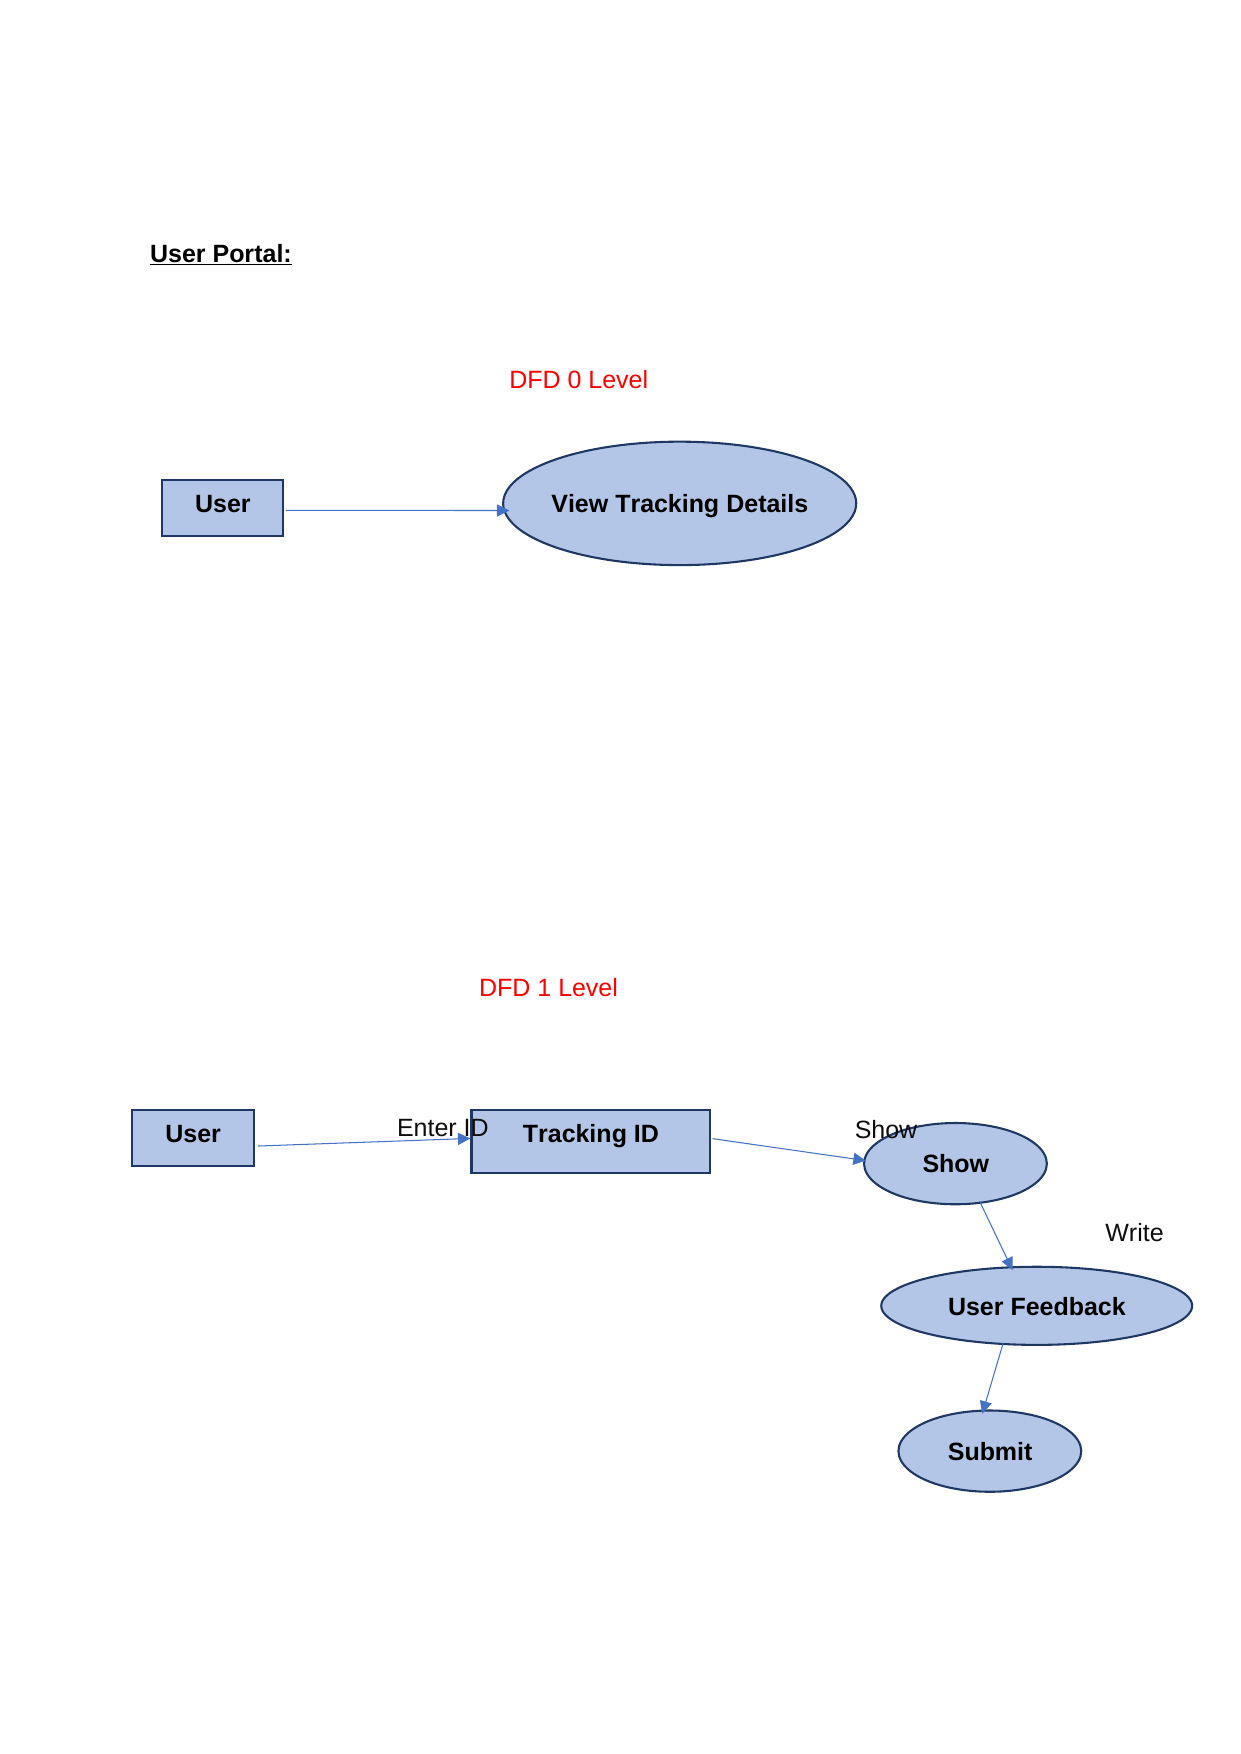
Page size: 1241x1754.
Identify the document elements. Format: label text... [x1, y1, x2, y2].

text User Portal: [150, 239, 1090, 268]
